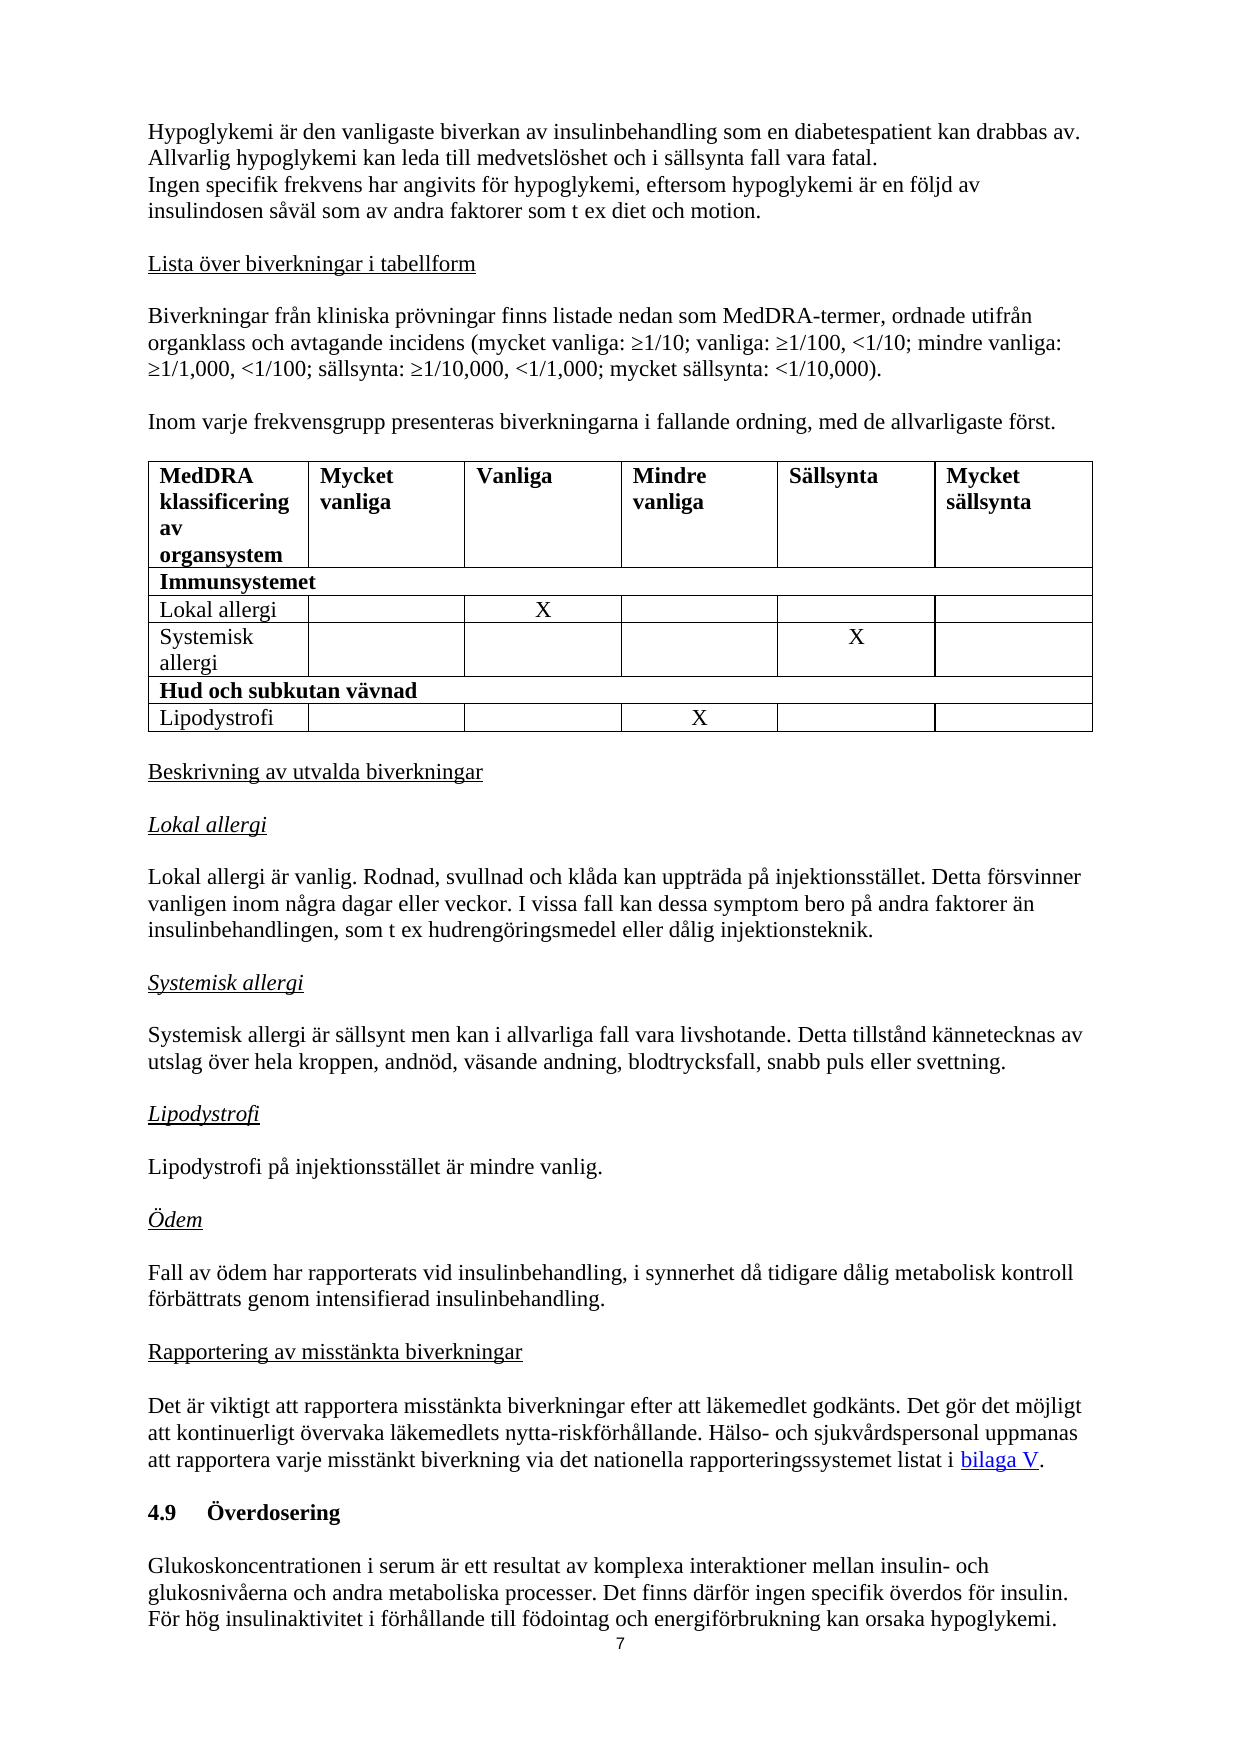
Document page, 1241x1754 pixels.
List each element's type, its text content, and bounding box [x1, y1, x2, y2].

text Biverkningar från kliniska prövningar finns listade nedan som MedDRA-termer, ordnade utifrån organklass och avtagande incidens (mycket vanliga: ≥1/10; vanliga: ≥1/100, <1/10; mindre vanliga: ≥1/1,000, <1/100; sällsynta: ≥1/10,000, <1/1,000; mycket sällsynta: <1/10,000). [148, 303, 1093, 382]
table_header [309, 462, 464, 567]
text Lipodystrofi [148, 1101, 1091, 1127]
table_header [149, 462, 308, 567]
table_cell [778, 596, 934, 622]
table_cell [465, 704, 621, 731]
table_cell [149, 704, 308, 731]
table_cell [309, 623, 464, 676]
text Systemisk allergi [148, 969, 1091, 995]
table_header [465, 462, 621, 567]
text Ödem [148, 1206, 1091, 1232]
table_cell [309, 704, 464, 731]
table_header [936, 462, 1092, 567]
text 4.9 Överdosering [148, 1499, 1091, 1526]
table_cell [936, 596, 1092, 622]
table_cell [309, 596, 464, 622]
text Lipodystrofi på injektionsstället är mindre vanlig. [148, 1153, 1091, 1179]
text Det är viktigt att rapportera misstänkta biverkningar efter att läkemedlet godkänts. Det gör det möjligt att kontinuerligt övervaka läkemedlets nytta-riskförhållande. Hälso- och sjukvårdspersonal uppmanas att rapportera varje misstänkt biverkning via det nationella rapporteringssystemet listat i bilaga V. [148, 1392, 1093, 1473]
text Glukoskoncentrationen i serum är ett resultat av komplexa interaktioner mellan insulin- och glukosnivåerna och andra metaboliska processer. Det finns därför ingen specifik överdos för insulin. För hög insulinaktivitet i förhållande till födointag och energiförbrukning kan orsaka hypoglykemi. [148, 1552, 1091, 1631]
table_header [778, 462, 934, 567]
text Lokal allergi [148, 811, 1091, 837]
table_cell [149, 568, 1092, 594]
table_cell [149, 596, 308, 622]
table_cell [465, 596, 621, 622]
text Fall av ödem har rapporterats vid insulinbehandling, i synnerhet då tidigare dålig metabolisk kontroll förbättrats genom intensifierad insulinbehandling. [148, 1259, 1091, 1311]
text Beskrivning av utvalda biverkningar [148, 758, 1091, 784]
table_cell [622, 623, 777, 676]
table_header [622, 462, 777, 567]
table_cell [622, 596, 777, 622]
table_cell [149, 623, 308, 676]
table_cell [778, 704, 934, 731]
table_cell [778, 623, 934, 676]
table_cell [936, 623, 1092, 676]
text Hypoglykemi är den vanligaste biverkan av insulinbehandling som en diabetespatient kan drabbas av. Allvarlig hypoglykemi kan leda till medvetslöshet och i sällsynta fall vara fatal. [148, 118, 1091, 171]
text Rapportering av misstänkta biverkningar [148, 1338, 1093, 1365]
text Lokal allergi är vanlig. Rodnad, svullnad och klåda kan uppträda på injektionsstället. Detta försvinner vanligen inom några dagar eller veckor. I vissa fall kan dessa symptom bero på andra faktorer än insulinbehandlingen, som t ex hudrengöringsmedel eller dålig injektionsteknik. [148, 863, 1091, 942]
text Ingen specifik frekvens har angivits för hypoglykemi, eftersom hypoglykemi är en följd av insulindosen såväl som av andra faktorer som t ex diet och motion. [148, 171, 1091, 223]
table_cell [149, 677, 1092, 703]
text Inom varje frekvensgrupp presenteras biverkningarna i fallande ordning, med de allvarligaste först. [148, 408, 1093, 434]
text Systemisk allergi är sällsynt men kan i allvarliga fall vara livshotande. Detta tillstånd kännetecknas av utslag över hela kroppen, andnöd, väsande andning, blodtrycksfall, snabb puls eller svettning. [148, 1021, 1091, 1074]
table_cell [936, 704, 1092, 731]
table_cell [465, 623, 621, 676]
text Lista över biverkningar i tabellform [148, 250, 1091, 276]
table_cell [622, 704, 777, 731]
